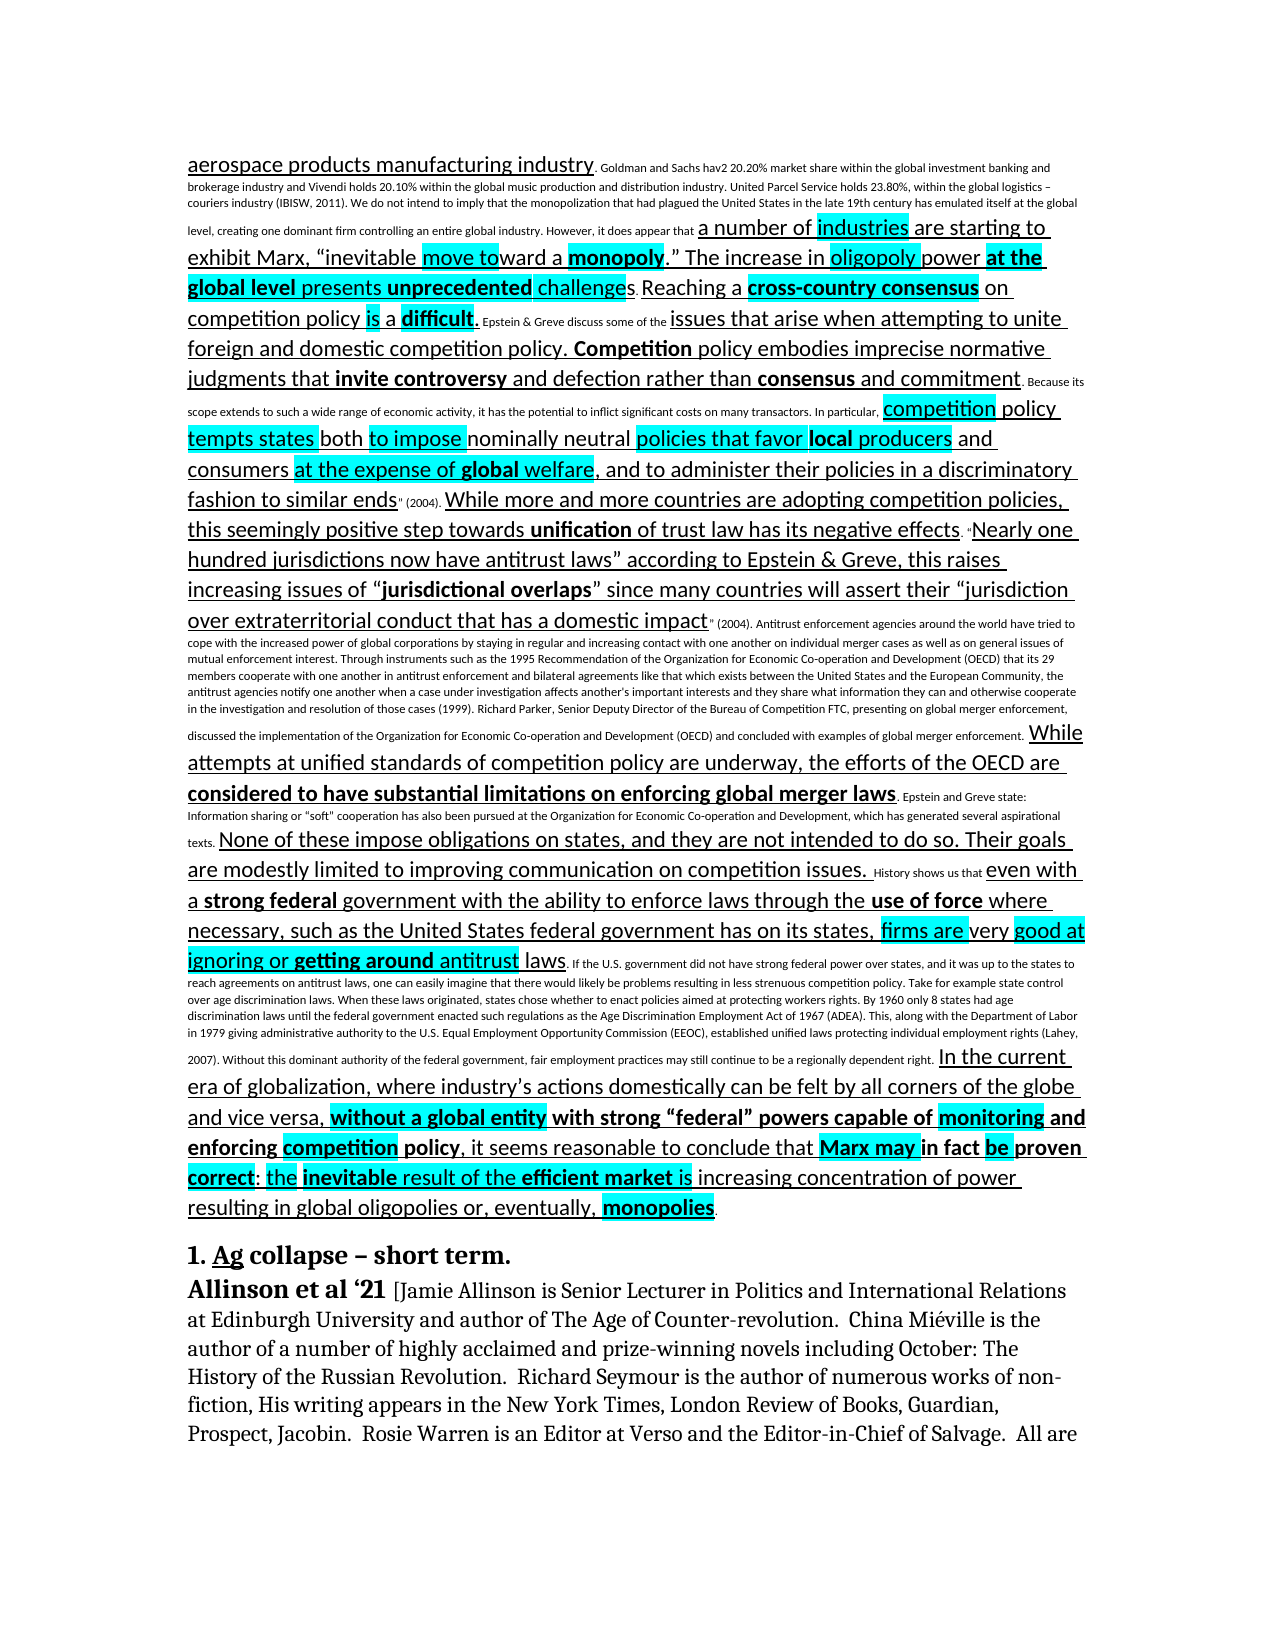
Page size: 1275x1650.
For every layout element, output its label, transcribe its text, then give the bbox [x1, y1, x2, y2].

subtitle 1. Ag collapse – short term. [187, 1240, 1087, 1271]
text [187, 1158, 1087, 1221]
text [187, 1274, 1087, 1447]
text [187, 150, 1087, 1157]
